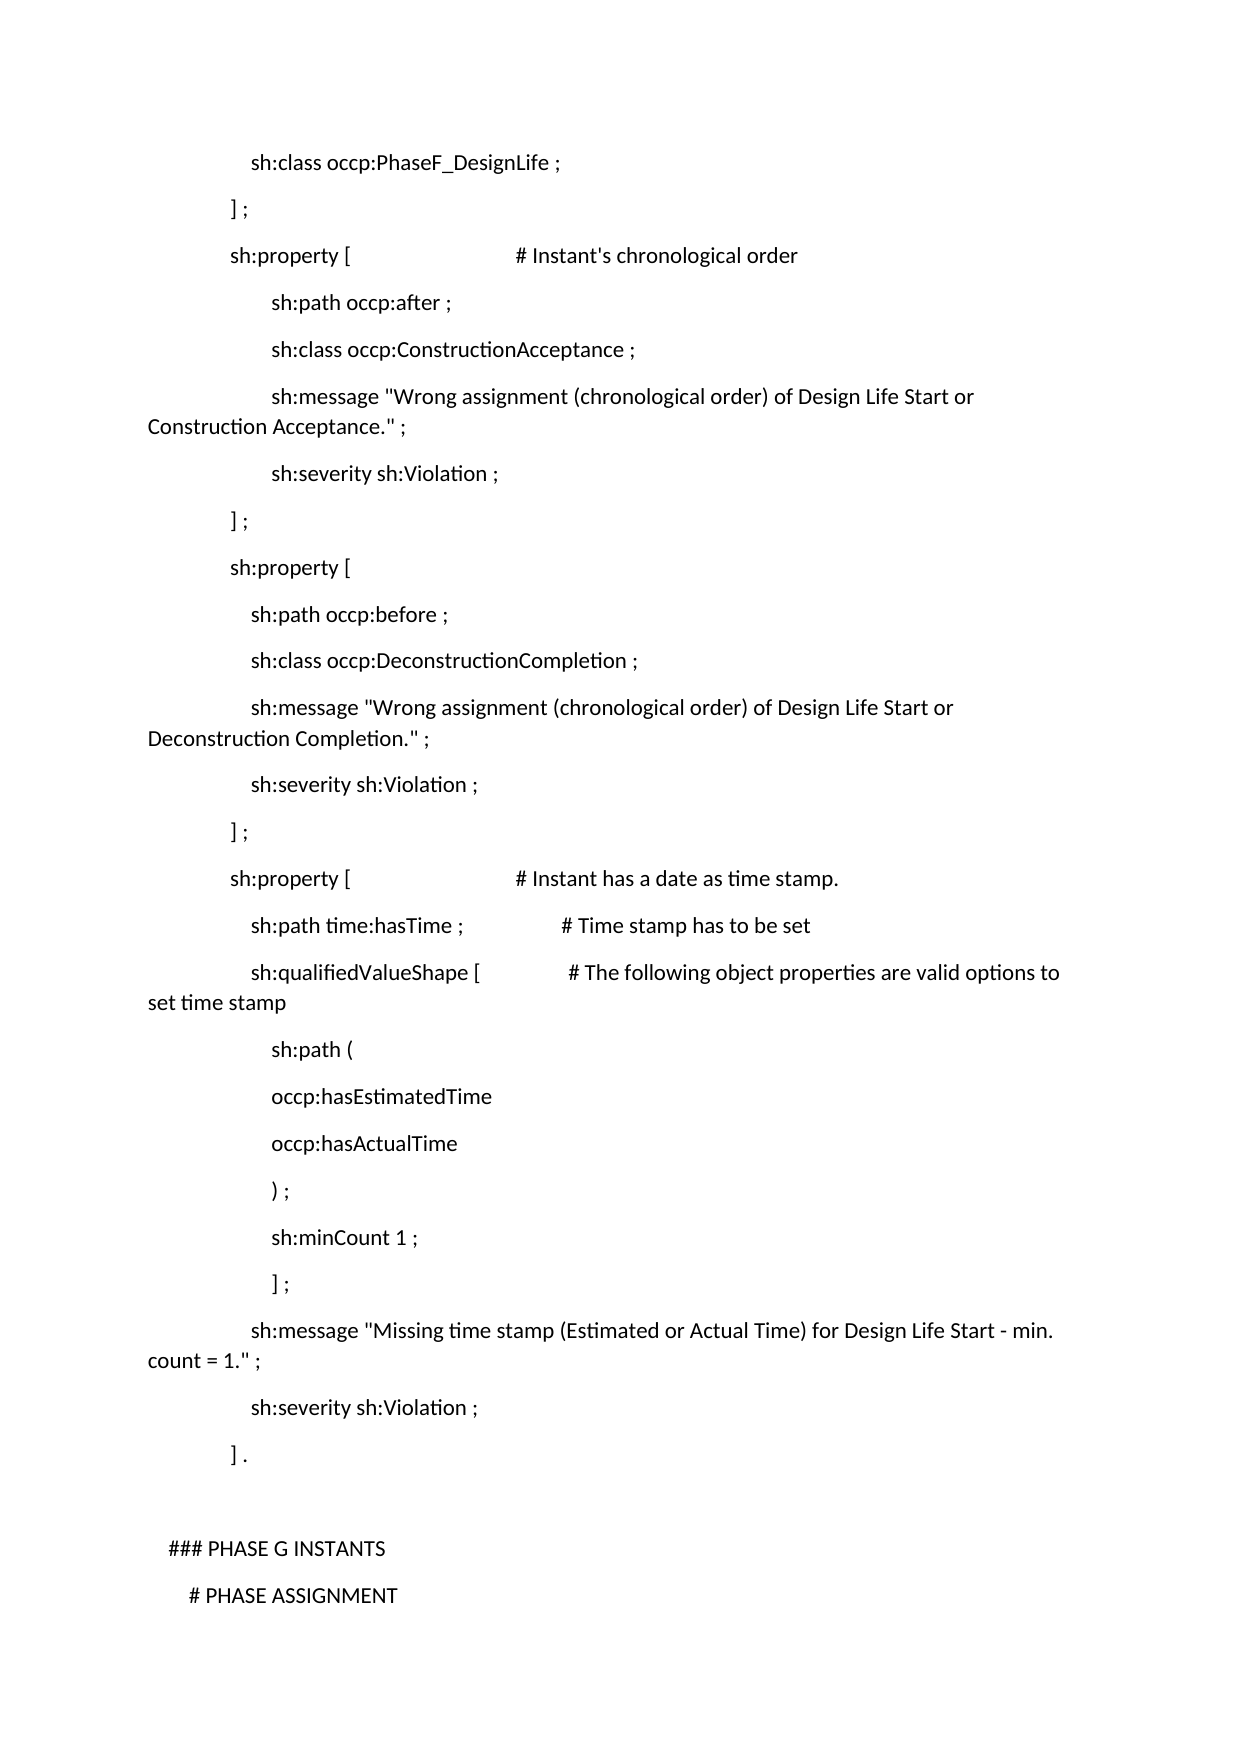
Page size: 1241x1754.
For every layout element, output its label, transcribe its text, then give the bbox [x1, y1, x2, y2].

text sh:path ( [148, 1035, 1093, 1063]
text sh:severity sh:Violation ; [148, 1393, 1093, 1421]
text occp:hasActualTime [148, 1129, 1093, 1157]
text ] . [148, 1440, 1093, 1468]
text ] ; [148, 1269, 1093, 1297]
text sh:minCount 1 ; [148, 1223, 1093, 1251]
text ) ; [148, 1176, 1093, 1204]
text sh:property [ [148, 553, 1093, 581]
text ] ; [148, 194, 1093, 222]
text occp:hasEstimatedTime [148, 1082, 1093, 1110]
text ] ; [148, 817, 1093, 845]
text sh:severity sh:Violation ; [148, 771, 1093, 798]
text sh:severity sh:Violation ; [148, 459, 1093, 487]
text sh:class occp:DeconstructionCompletion ; [148, 647, 1093, 674]
text sh:property [ # Instant has a date as time stamp. [148, 864, 1093, 892]
text ### PHASE G INSTANTS [148, 1534, 1093, 1562]
text sh:class occp:ConstructionAcceptance ; [148, 335, 1093, 363]
text sh:message "Wrong assignment (chronological order) of Design Life Start or Construction Acceptance." ; [148, 382, 1093, 440]
text ] ; [148, 506, 1093, 534]
text sh:qualifiedValueShape [ # The following object properties are valid options to set time stamp [148, 958, 1093, 1016]
text sh:path time:hasTime ; # Time stamp has to be set [148, 911, 1093, 939]
text sh:message "Missing time stamp (Estimated or Actual Time) for Design Life Start - min. count = 1." ; [148, 1316, 1093, 1374]
text sh:property [ # Instant's chronological order [148, 241, 1093, 269]
text sh:message "Wrong assignment (chronological order) of Design Life Start or Deconstruction Completion." ; [148, 693, 1093, 752]
text sh:path occp:before ; [148, 600, 1093, 628]
text # PHASE ASSIGNMENT [148, 1581, 1093, 1609]
text sh:class occp:PhaseF_DesignLife ; [148, 148, 1093, 176]
text sh:path occp:after ; [148, 288, 1093, 316]
